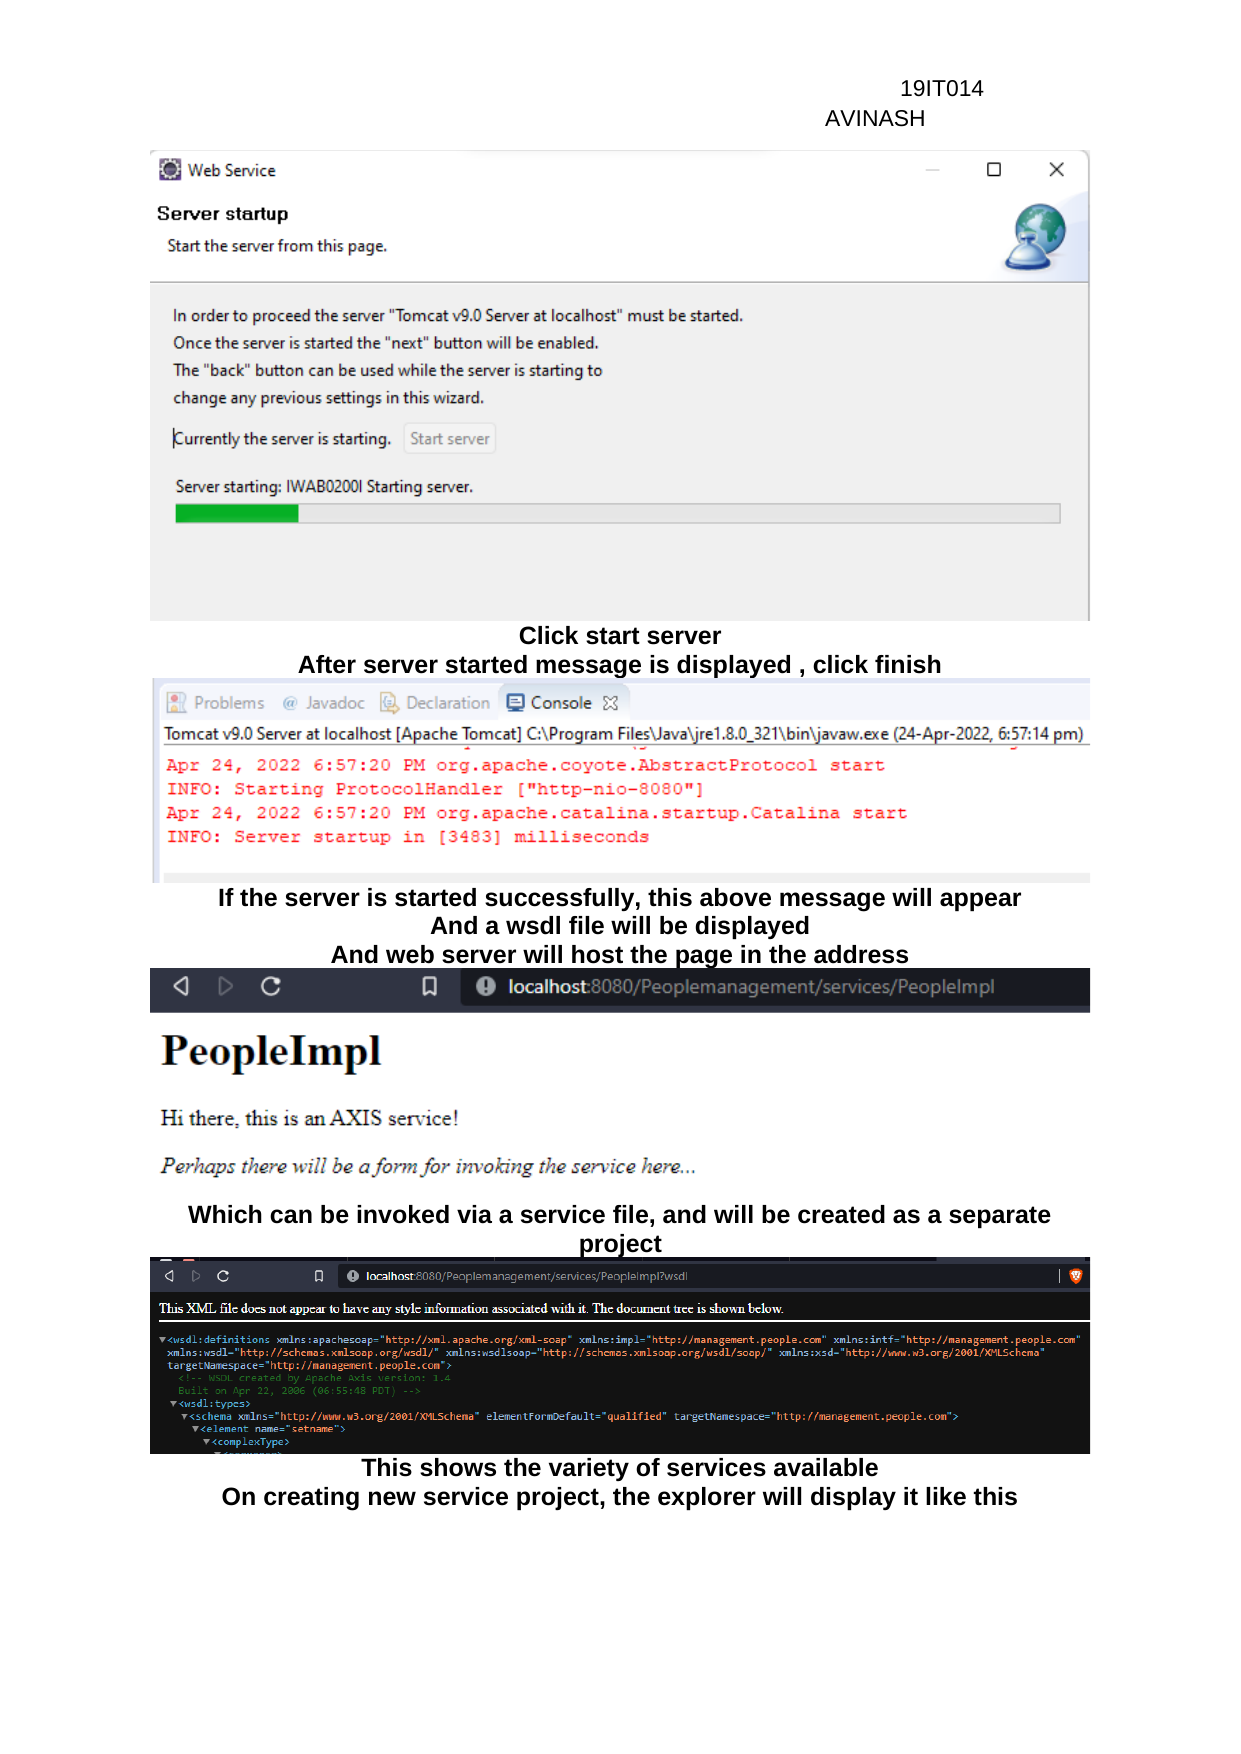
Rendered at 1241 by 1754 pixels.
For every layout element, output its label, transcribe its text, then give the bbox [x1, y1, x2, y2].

text If the server is started successfully, this above message will appear [150, 883, 1090, 911]
text After server started message is displayed , click finish [150, 649, 1090, 678]
text Click start server [150, 621, 1090, 649]
text This shows the variety of services available [150, 1454, 1090, 1482]
text And a wsdl file will be displayed [150, 911, 1090, 940]
picture [150, 968, 1091, 1200]
text And web server will host the page in the address [150, 940, 1090, 968]
text On creating new service project, the explorer will display it like this [150, 1482, 1090, 1511]
picture [150, 1257, 1091, 1454]
text Which can be invoked via a service file, and will be created as a separate project [150, 1200, 1090, 1257]
picture [150, 678, 1091, 883]
picture [150, 150, 1091, 621]
